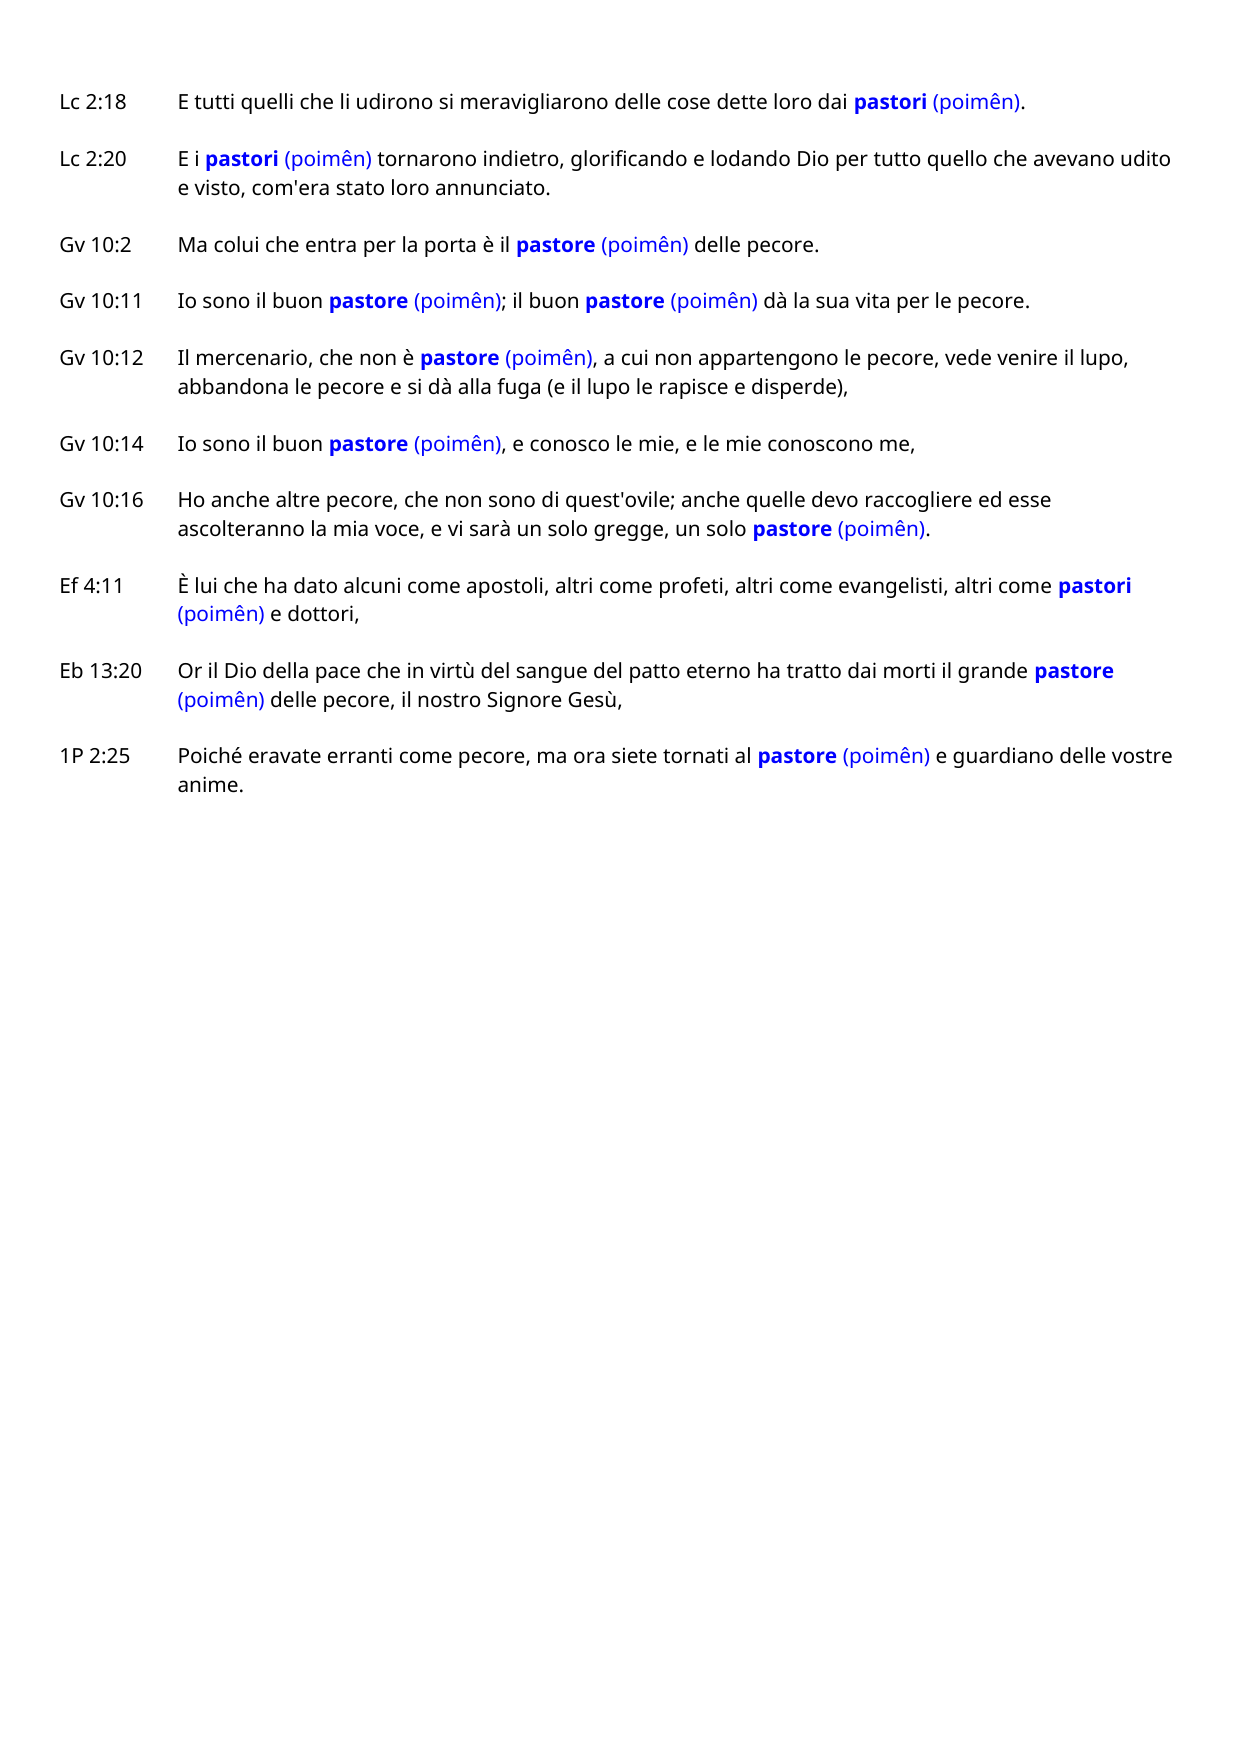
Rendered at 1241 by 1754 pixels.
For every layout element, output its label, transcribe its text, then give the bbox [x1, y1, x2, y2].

text Gv 10:14 Io sono il buon pastore (poimên), e conosco le mie, e le mie conoscono me, [59, 429, 1181, 457]
text Gv 10:2 Ma colui che entra per la porta è il pastore (poimên) delle pecore. [59, 230, 1181, 258]
text Gv 10:16 Ho anche altre pecore, che non sono di quest'ovile; anche quelle devo raccogliere ed esse ascolteranno la mia voce, e vi sarà un solo gregge, un solo pastore (poimên). [59, 486, 1181, 542]
text 1P 2:25 Poiché eravate erranti come pecore, ma ora siete tornati al pastore (poimên) e guardiano delle vostre anime. [59, 742, 1181, 798]
text Lc 2:18 E tutti quelli che li udirono si meravigliarono delle cose dette loro dai pastori (poimên). [59, 87, 1181, 116]
text Ef 4:11 È lui che ha dato alcuni come apostoli, altri come profeti, altri come evangelisti, altri come pastori (poimên) e dottori, [59, 571, 1181, 628]
text Gv 10:11 Io sono il buon pastore (poimên); il buon pastore (poimên) dà la sua vita per le pecore. [59, 287, 1181, 315]
text Gv 10:12 Il mercenario, che non è pastore (poimên), a cui non appartengono le pecore, vede venire il lupo, abbandona le pecore e si dà alla fuga (e il lupo le rapisce e disperde), [59, 343, 1181, 400]
text Lc 2:20 E i pastori (poimên) tornarono indietro, glorificando e lodando Dio per tutto quello che avevano udito e visto, com'era stato loro annunciato. [59, 144, 1181, 201]
text Eb 13:20 Or il Dio della pace che in virtù del sangue del patto eterno ha tratto dai morti il grande pastore (poimên) delle pecore, il nostro Signore Gesù, [59, 656, 1181, 713]
